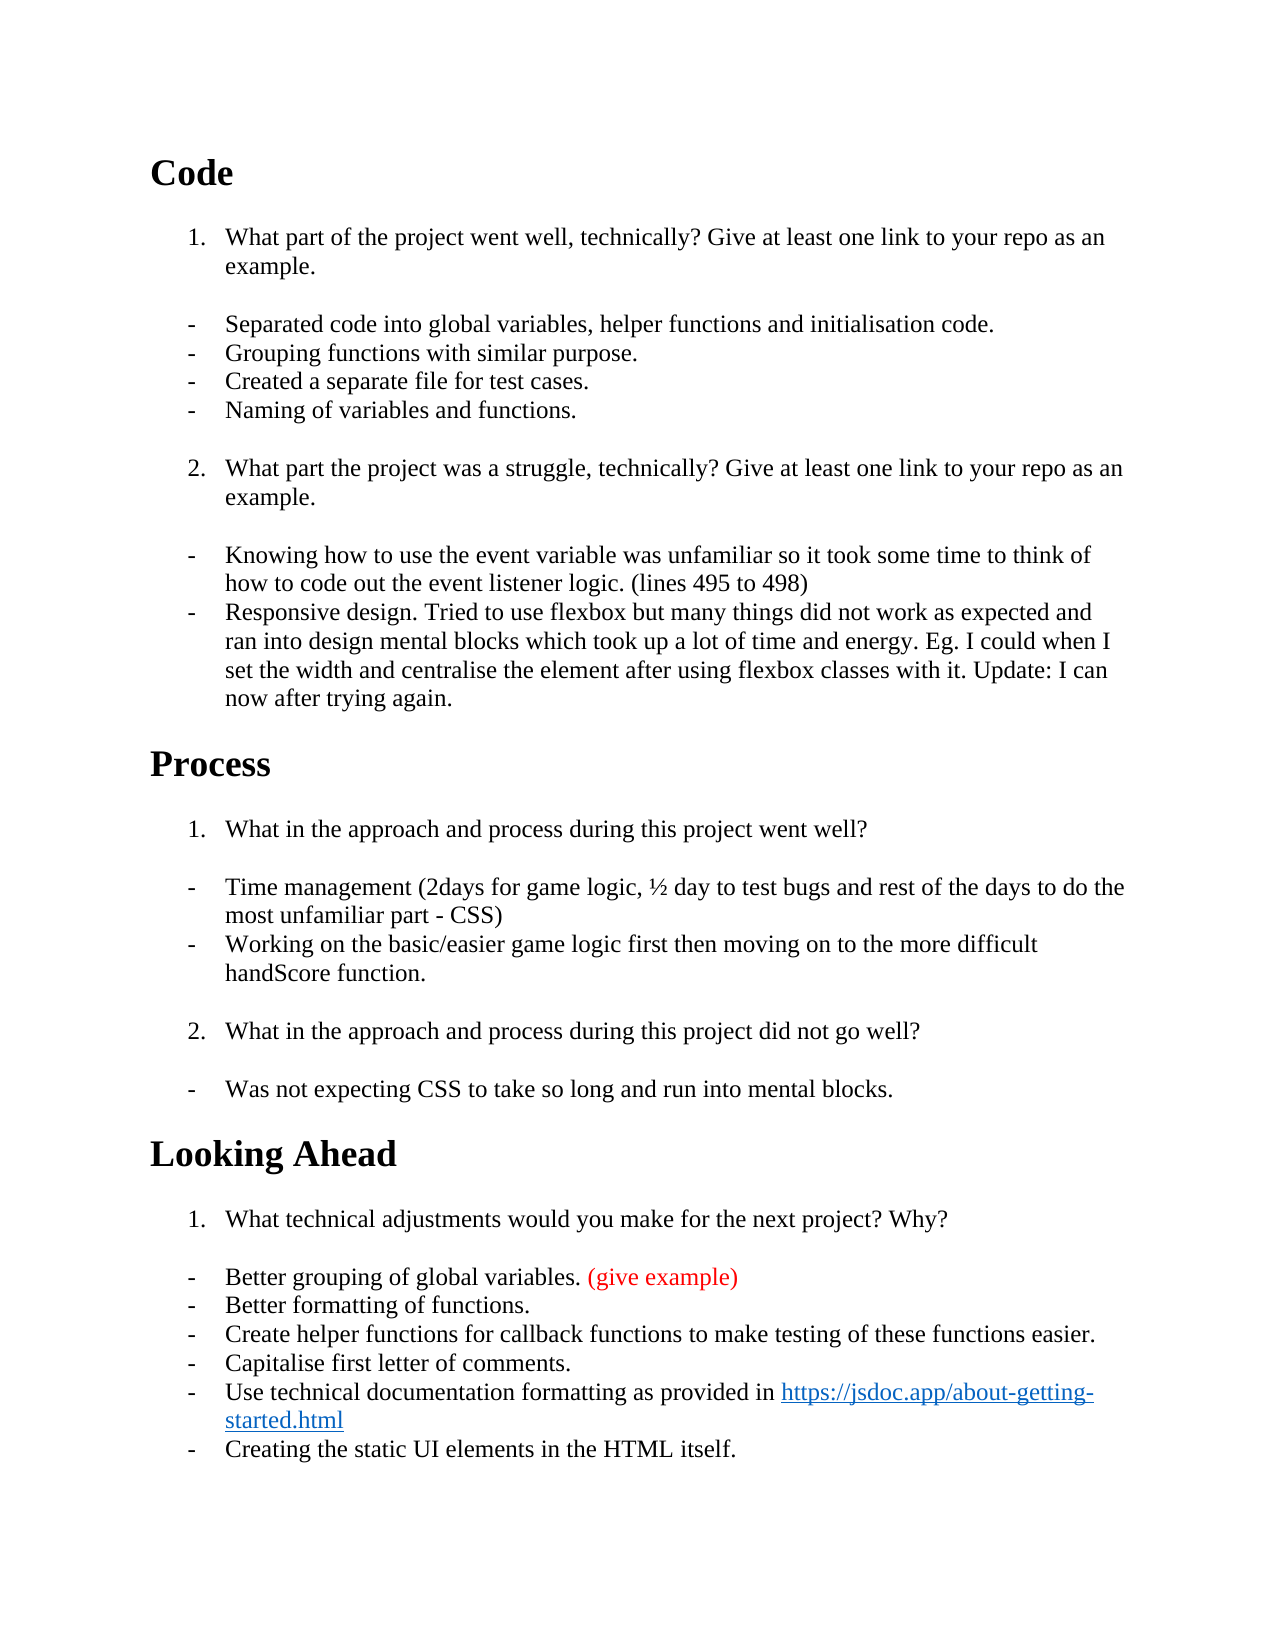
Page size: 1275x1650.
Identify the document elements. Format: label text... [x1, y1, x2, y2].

list Better grouping of global variables. (give example) [187, 1262, 1125, 1291]
list Time management (2days for game logic, ½ day to test bugs and rest of the days to do the most unfamiliar part - CSS) [187, 872, 1125, 929]
list Naming of variables and functions. [187, 395, 1125, 424]
list Creating the static UI elements in the HTML itself. [187, 1434, 1125, 1463]
list Create helper functions for callback functions to make testing of these functions easier. [187, 1319, 1125, 1348]
list Use technical documentation formatting as provided in https://jsdoc.app/about-getting-started.html [187, 1377, 1125, 1434]
text Looking Ahead [150, 1132, 1125, 1175]
list What part of the project went well, technically? Give at least one link to your repo as an example. [187, 222, 1125, 280]
list Responsive design. Tried to use flexbox but many things did not work as expected and ran into design mental blocks which took up a lot of time and energy. Eg. I could when I set the width and centralise the element after using flexbox classes with it. Update: I can now after trying again. [187, 597, 1125, 712]
text Code [150, 150, 1125, 193]
list Created a separate file for test cases. [187, 366, 1125, 395]
list What in the approach and process during this project went well? [187, 814, 1125, 842]
list Capitalise first letter of comments. [187, 1348, 1125, 1377]
list Grouping functions with similar purpose. [187, 338, 1125, 366]
list What part the project was a struggle, technically? Give at least one link to your repo as an example. [187, 453, 1125, 511]
list What technical adjustments would you make for the next project? Why? [187, 1204, 1125, 1233]
list What in the approach and process during this project did not go well? [187, 1016, 1125, 1044]
list Better formatting of functions. [187, 1291, 1125, 1319]
list Working on the basic/easier game logic first then moving on to the more difficult handScore function. [187, 929, 1125, 987]
list Knowing how to use the event variable was unfamiliar so it took some time to think of how to code out the event listener logic. (lines 495 to 498) [187, 540, 1125, 597]
text Process [150, 741, 1125, 784]
list Separated code into global variables, helper functions and initialisation code. [187, 309, 1125, 338]
list Was not expecting CSS to take so long and run into mental blocks. [187, 1074, 1125, 1102]
